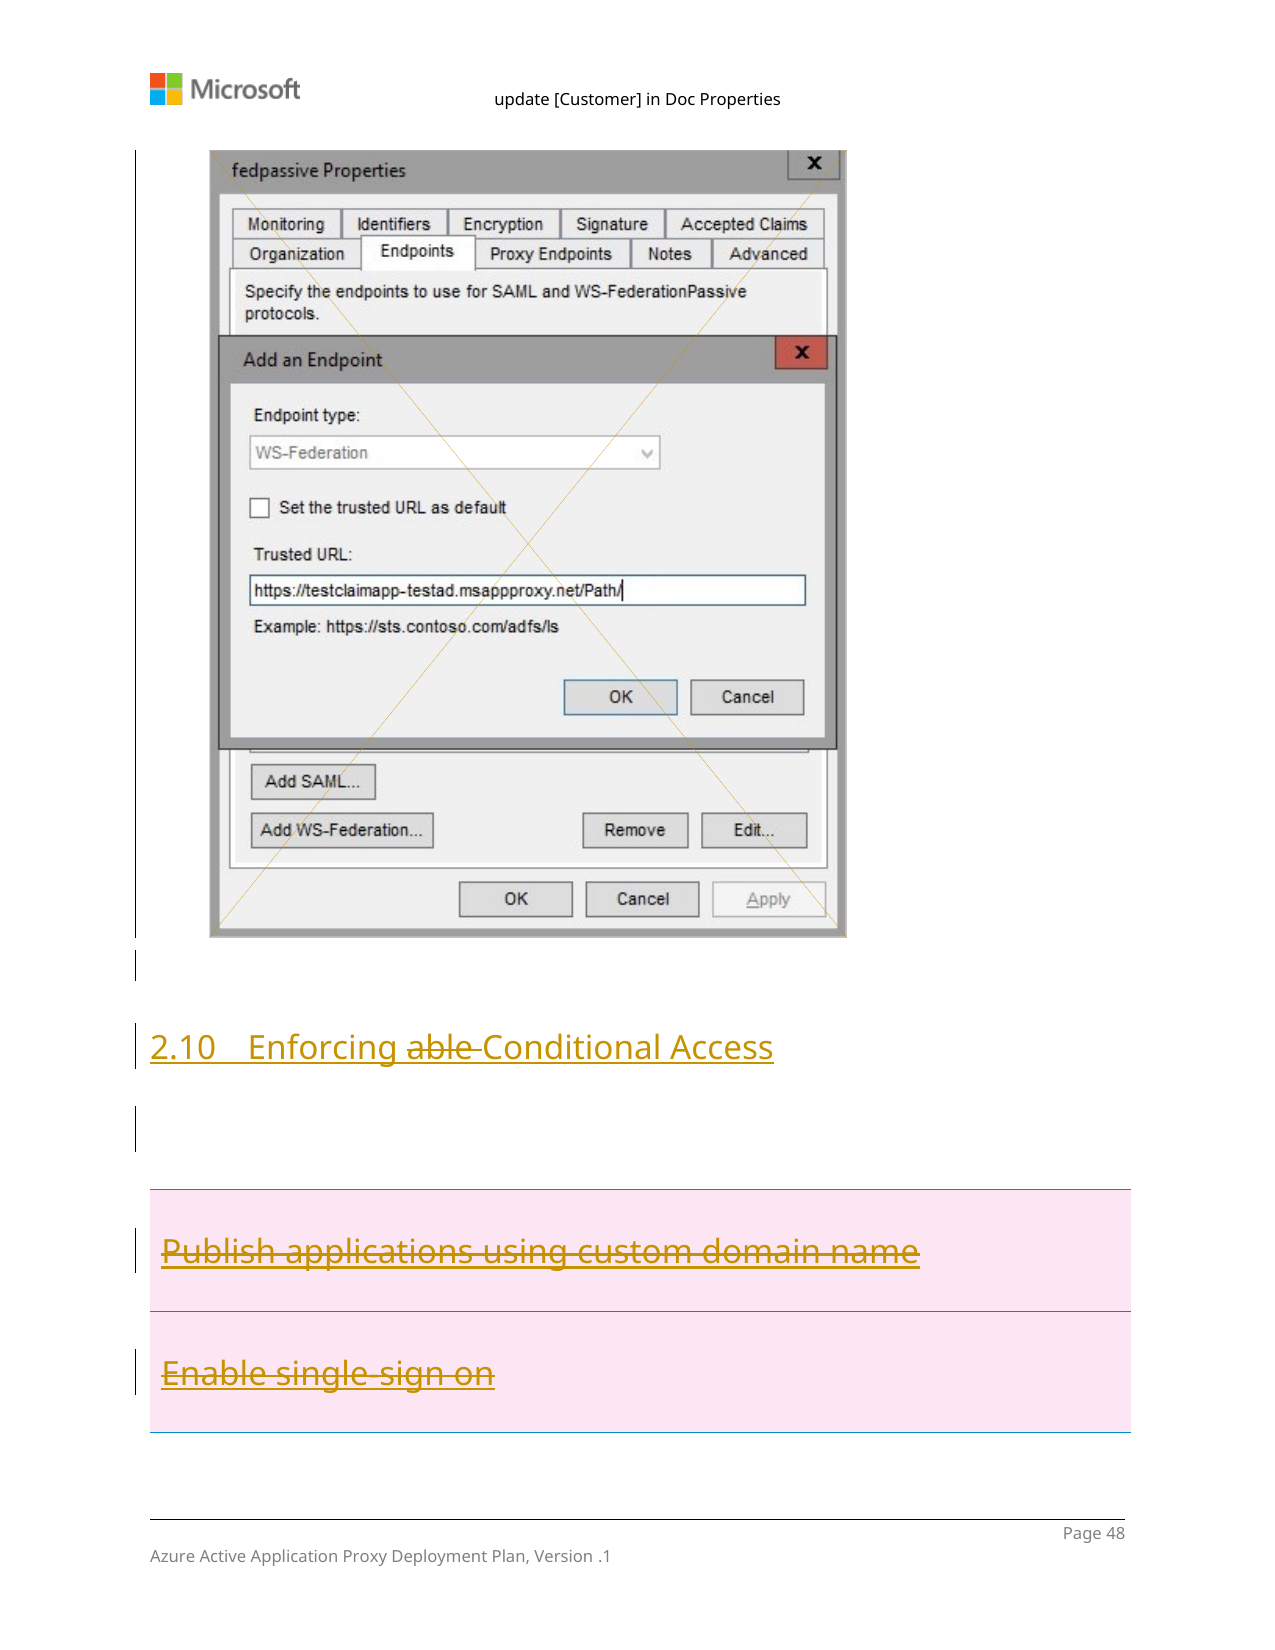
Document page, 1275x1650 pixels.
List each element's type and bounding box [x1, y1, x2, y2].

picture [529, 152, 847, 936]
picture [209, 151, 527, 936]
picture [150, 73, 300, 106]
picture [211, 150, 845, 542]
picture [210, 546, 846, 938]
